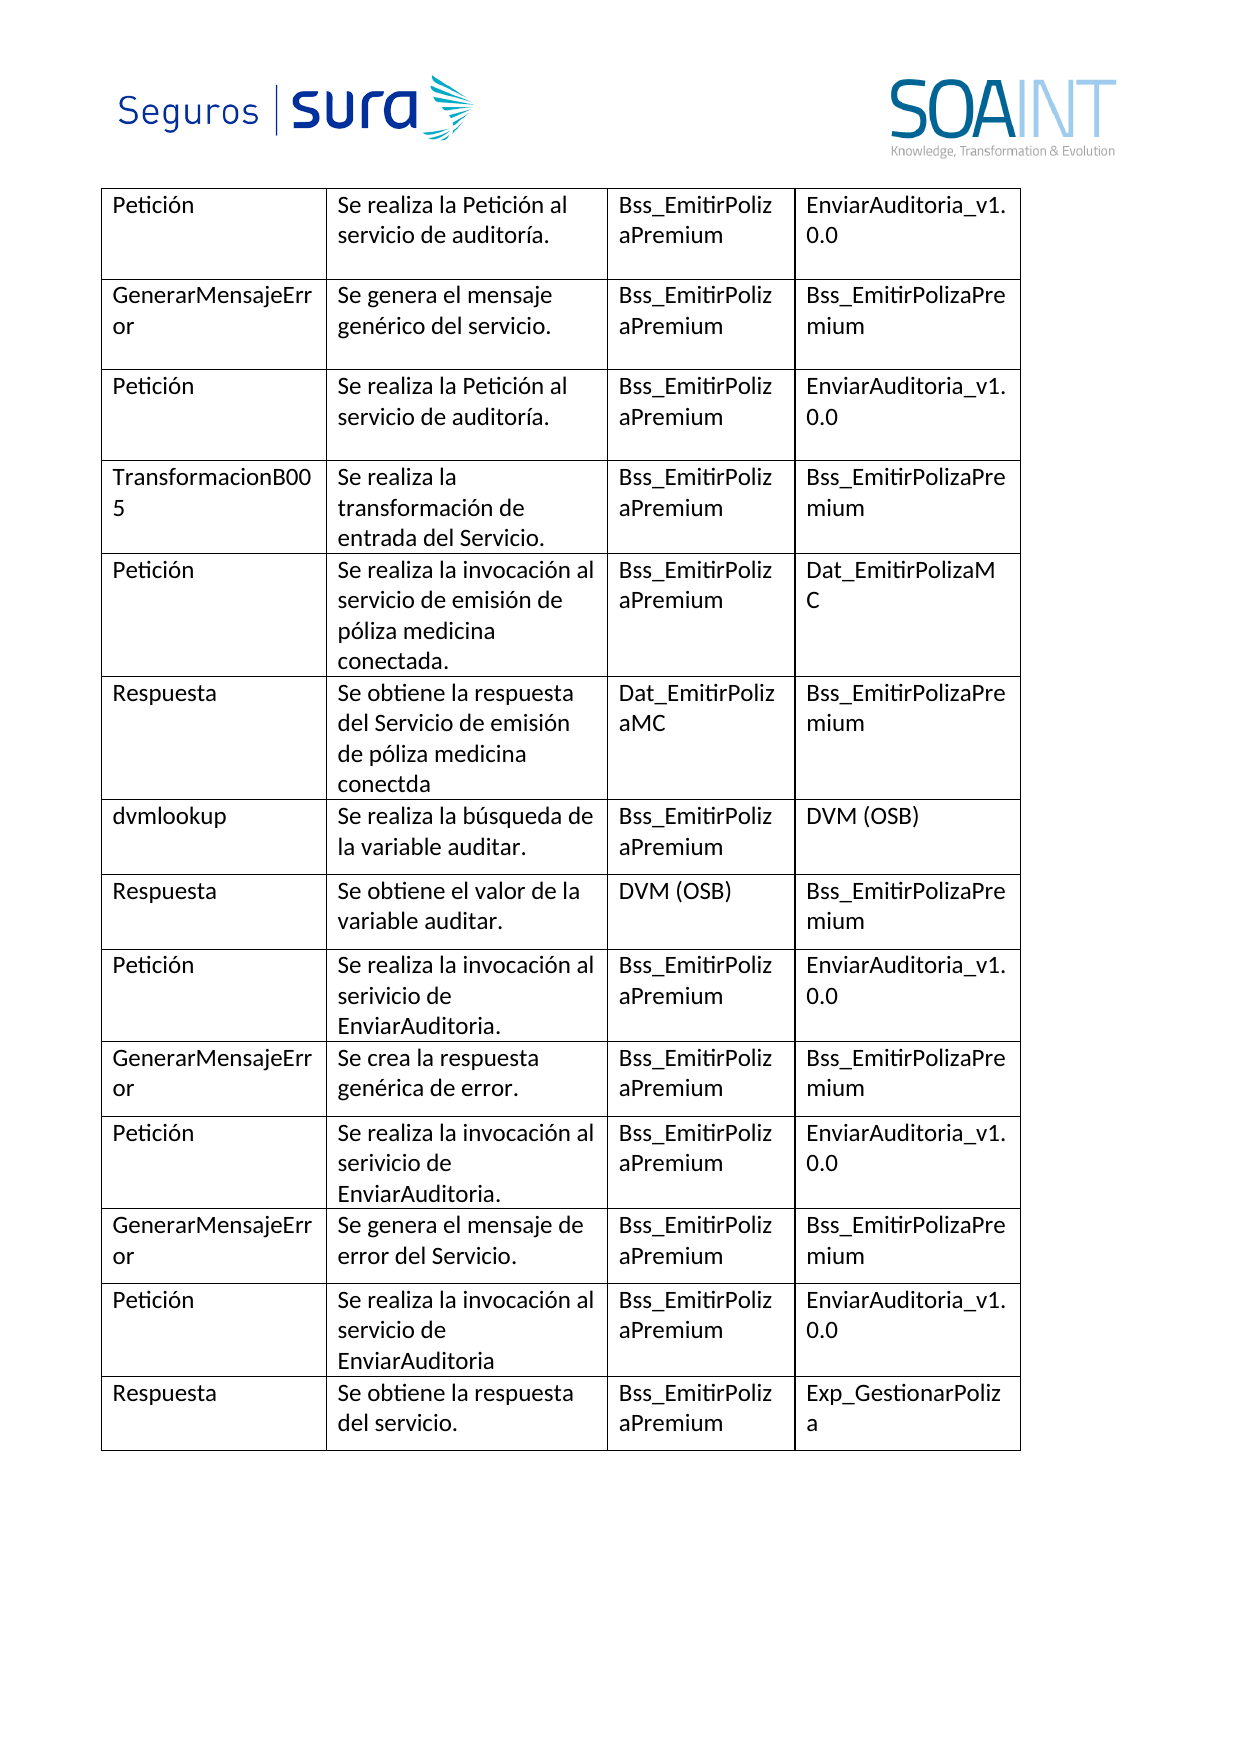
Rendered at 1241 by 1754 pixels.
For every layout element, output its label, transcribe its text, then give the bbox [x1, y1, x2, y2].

table_cell EnviarAuditoria_v1.0.0 [796, 950, 1020, 1041]
table_cell Bss_EmitirPolizaPremium [608, 1042, 794, 1116]
table_cell Bss_EmitirPolizaPremium [796, 280, 1020, 369]
table_cell DVM (OSB) [608, 875, 794, 948]
table_cell EnviarAuditoria_v1.0.0 [796, 189, 1020, 278]
table_cell Petición [102, 189, 326, 278]
table_cell Petición [102, 1117, 326, 1208]
table_cell Bss_EmitirPolizaPremium [796, 677, 1020, 799]
table_cell Dat_EmitirPolizaMC [796, 554, 1020, 676]
table_cell Bss_EmitirPolizaPremium [796, 1209, 1020, 1283]
table_cell Bss_EmitirPolizaPremium [608, 1209, 794, 1283]
table_cell Bss_EmitirPolizaPremium [796, 875, 1020, 948]
table_cell Petición [102, 370, 326, 460]
table_cell Bss_EmitirPolizaPremium [796, 1042, 1020, 1116]
table_cell Bss_EmitirPolizaPremium [608, 1377, 794, 1450]
picture [890, 75, 1121, 159]
table_cell dvmlookup [102, 800, 326, 874]
table_cell Bss_EmitirPolizaPremium [608, 1117, 794, 1208]
table_cell Bss_EmitirPolizaPremium [796, 461, 1020, 553]
table_cell Se realiza la Petición al servicio de auditoría. [327, 370, 607, 460]
table_cell Dat_EmitirPolizaMC [608, 677, 794, 799]
table_cell Respuesta [102, 677, 326, 799]
table_cell Bss_EmitirPolizaPremium [608, 280, 794, 369]
table_cell TransformacionB005 [102, 461, 326, 553]
table_cell GenerarMensajeError [102, 1209, 326, 1283]
picture [118, 75, 474, 141]
table_cell Se obtiene el valor de la variable auditar. [327, 875, 607, 948]
table_cell Se genera el mensaje genérico del servicio. [327, 280, 607, 369]
table_cell Bss_EmitirPolizaPremium [608, 950, 794, 1041]
table_cell Respuesta [102, 875, 326, 948]
table_cell Petición [102, 1284, 326, 1376]
table_cell Se realiza la Petición al servicio de auditoría. [327, 189, 607, 278]
table_cell Bss_EmitirPolizaPremium [608, 554, 794, 676]
table_cell Bss_EmitirPolizaPremium [608, 800, 794, 874]
table_cell EnviarAuditoria_v1.0.0 [796, 1284, 1020, 1376]
table_cell GenerarMensajeError [102, 280, 326, 369]
table_cell EnviarAuditoria_v1.0.0 [796, 1117, 1020, 1208]
table_cell GenerarMensajeError [102, 1042, 326, 1116]
table_cell Se realiza la invocación al servicio de EnviarAuditoria [327, 1284, 607, 1376]
table_cell Bss_EmitirPolizaPremium [608, 189, 794, 278]
table_cell Se genera el mensaje de error del Servicio. [327, 1209, 607, 1283]
table_cell Se obtiene la respuesta del Servicio de emisión de póliza medicina conectda [327, 677, 607, 799]
table_cell Respuesta [102, 1377, 326, 1450]
table_cell Bss_EmitirPolizaPremium [608, 461, 794, 553]
table_cell EnviarAuditoria_v1.0.0 [796, 370, 1020, 460]
table_cell Petición [102, 554, 326, 676]
table_cell DVM (OSB) [796, 800, 1020, 874]
table_cell Exp_GestionarPoliza [796, 1377, 1020, 1450]
table_cell Se realiza la búsqueda de la variable auditar. [327, 800, 607, 874]
table_cell Se realiza la invocación al servicio de emisión de póliza medicina conectada. [327, 554, 607, 676]
table_cell Bss_EmitirPolizaPremium [608, 1284, 794, 1376]
table_cell Se realiza la invocación al serivicio de EnviarAuditoria. [327, 950, 607, 1041]
table_cell Se obtiene la respuesta del servicio. [327, 1377, 607, 1450]
table_cell Petición [102, 950, 326, 1041]
table_cell Bss_EmitirPolizaPremium [608, 370, 794, 460]
table_cell Se realiza la transformación de entrada del Servicio. [327, 461, 607, 553]
table_cell Se realiza la invocación al serivicio de EnviarAuditoria. [327, 1117, 607, 1208]
table_cell Se crea la respuesta genérica de error. [327, 1042, 607, 1116]
